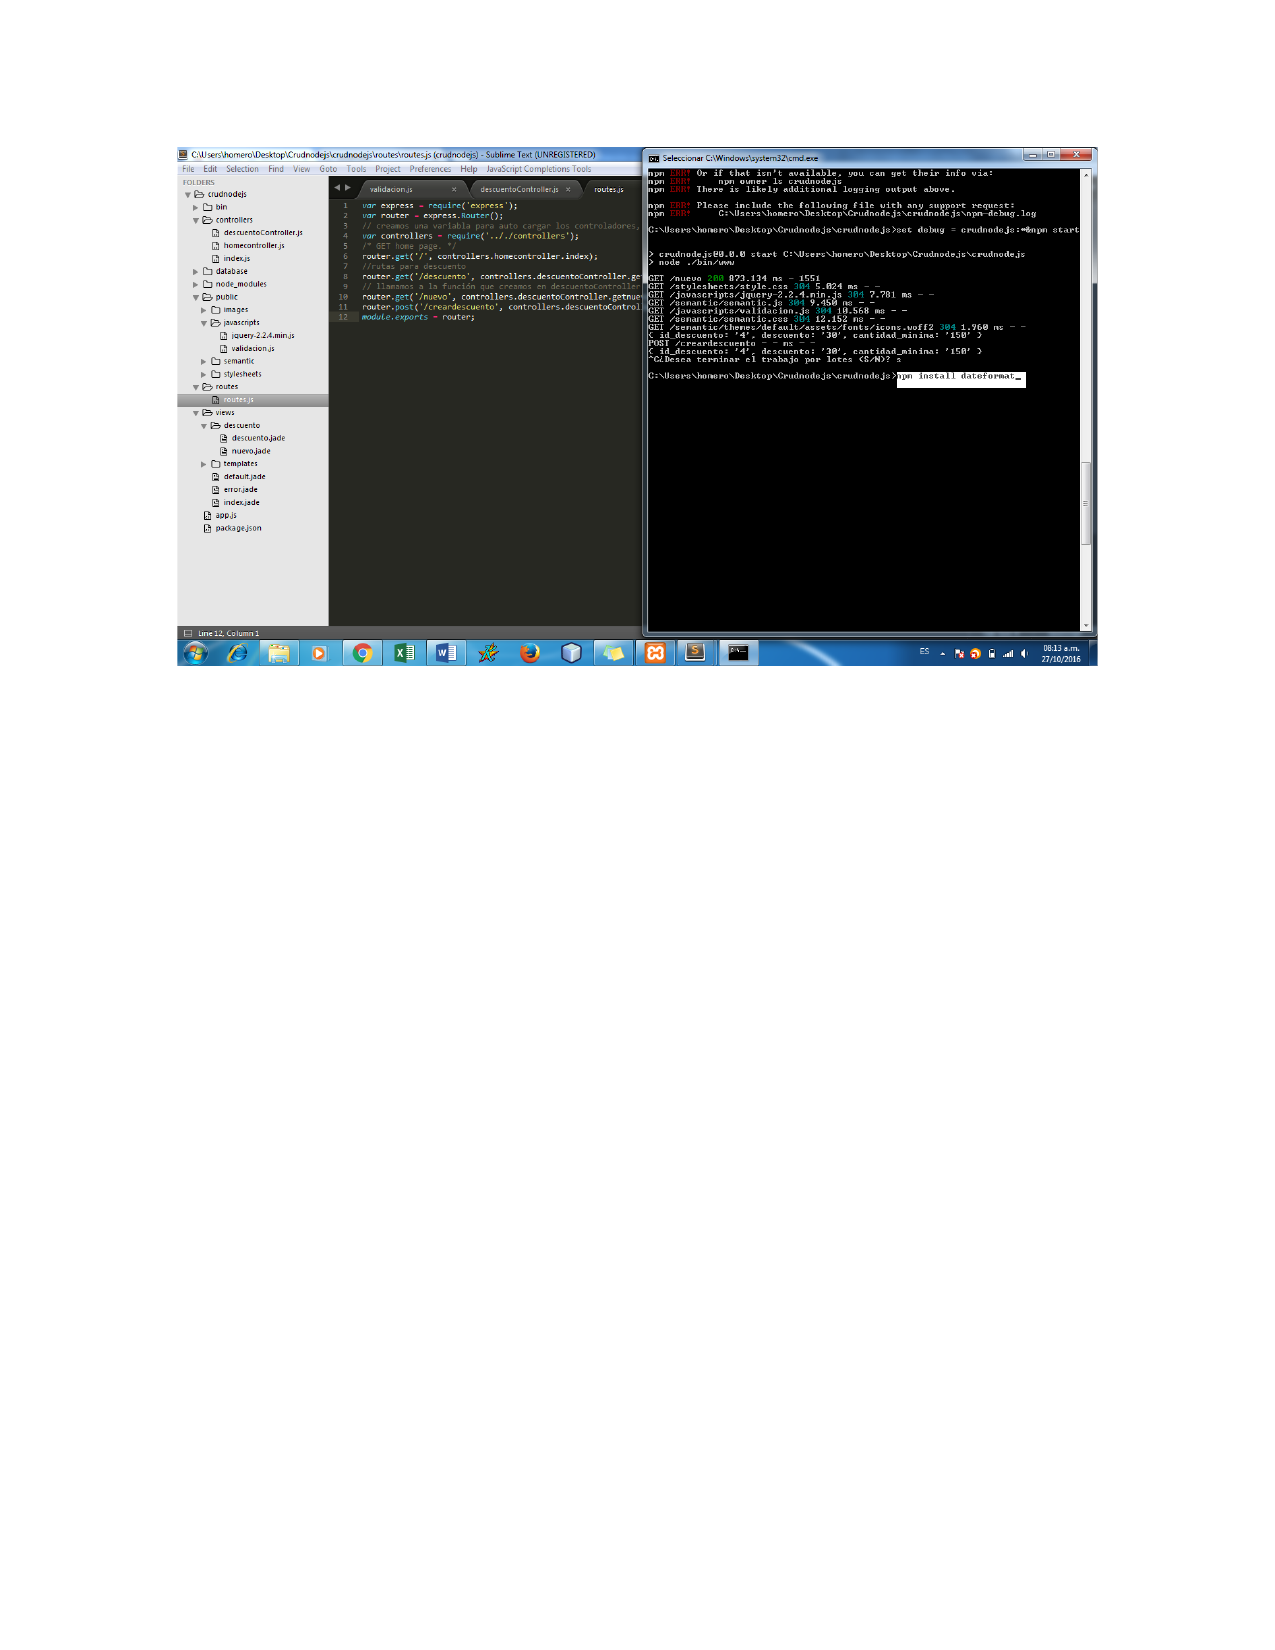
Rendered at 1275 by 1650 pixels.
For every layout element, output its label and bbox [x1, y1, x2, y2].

picture [177, 147, 1098, 666]
